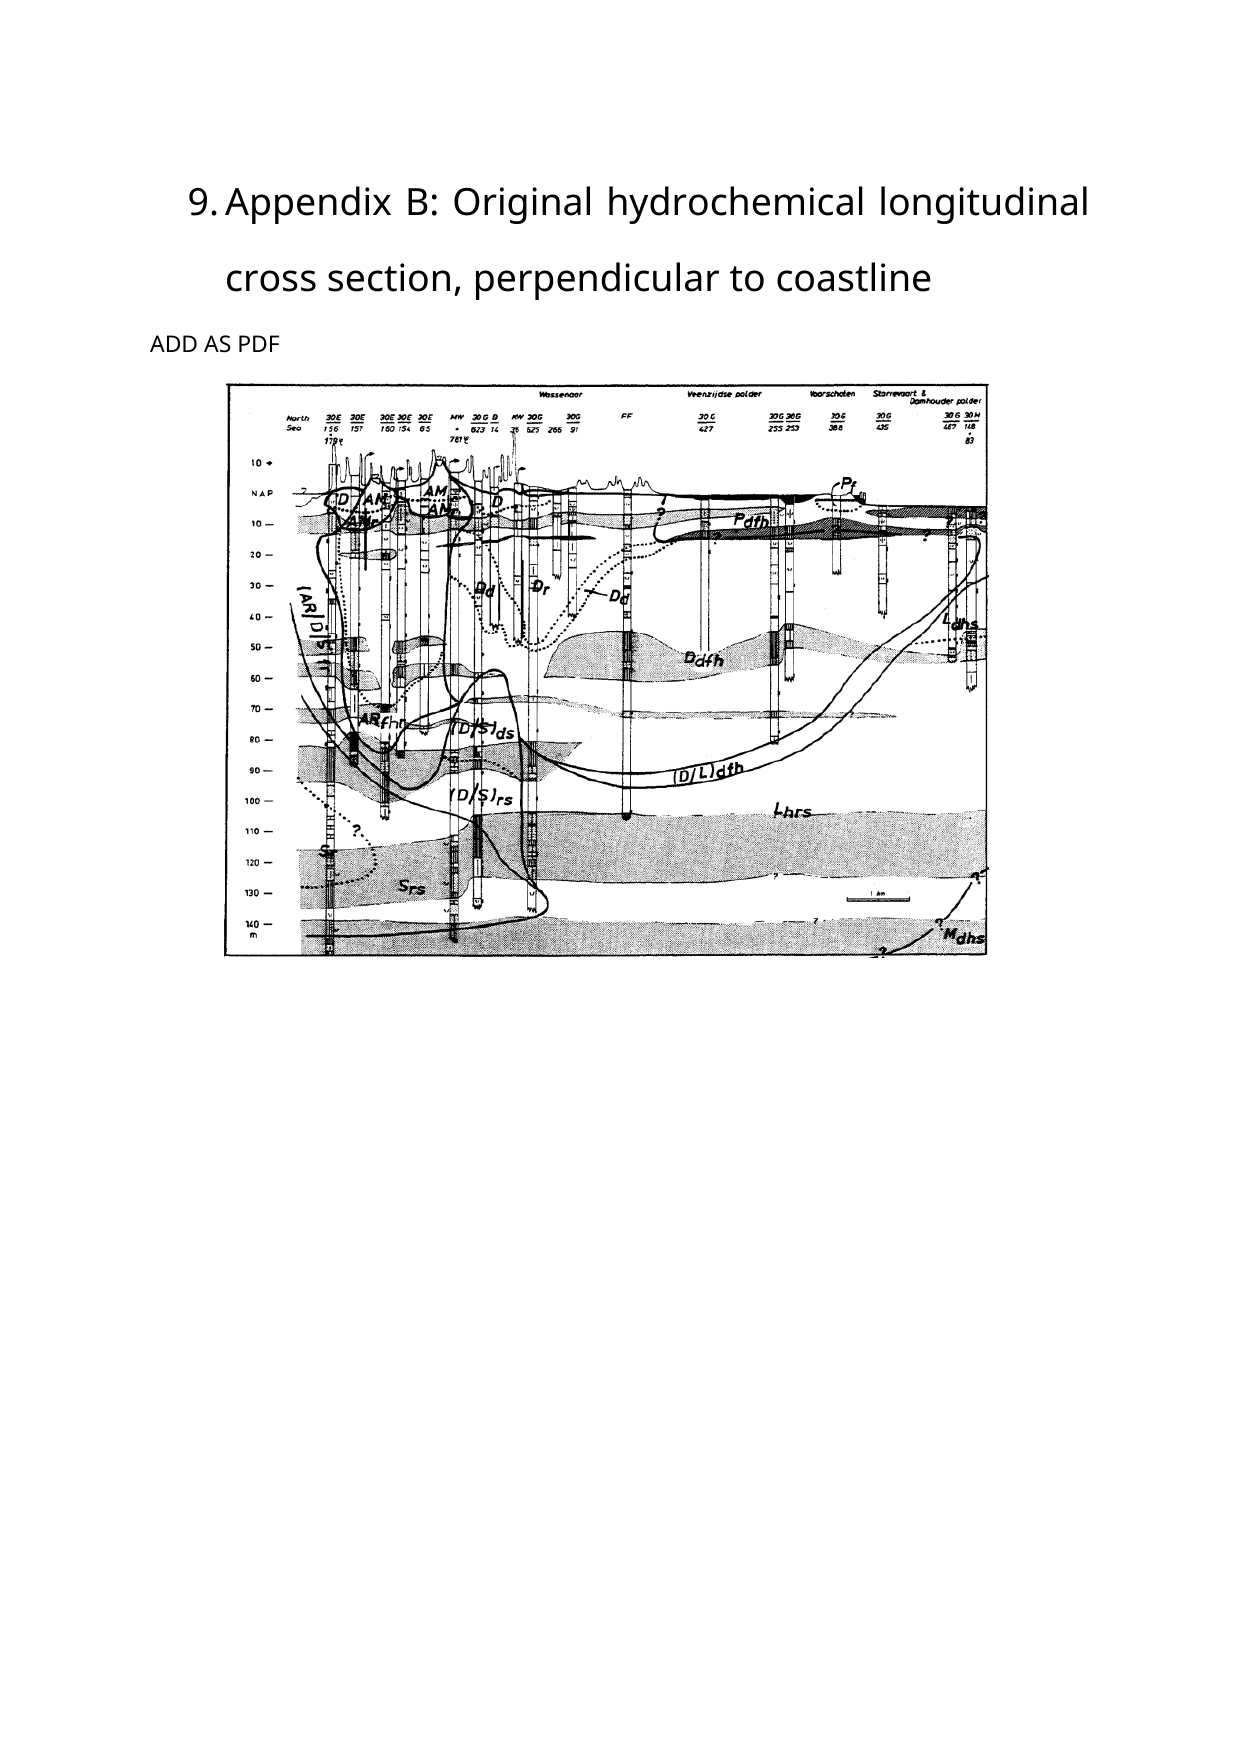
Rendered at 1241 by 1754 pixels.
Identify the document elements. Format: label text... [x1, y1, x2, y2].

subtitle Appendix B: Original hydrochemical longitudinal cross section, perpendicular to coastline [187, 175, 1090, 303]
picture [223, 378, 990, 958]
text ADD AS PDF [150, 328, 1090, 359]
